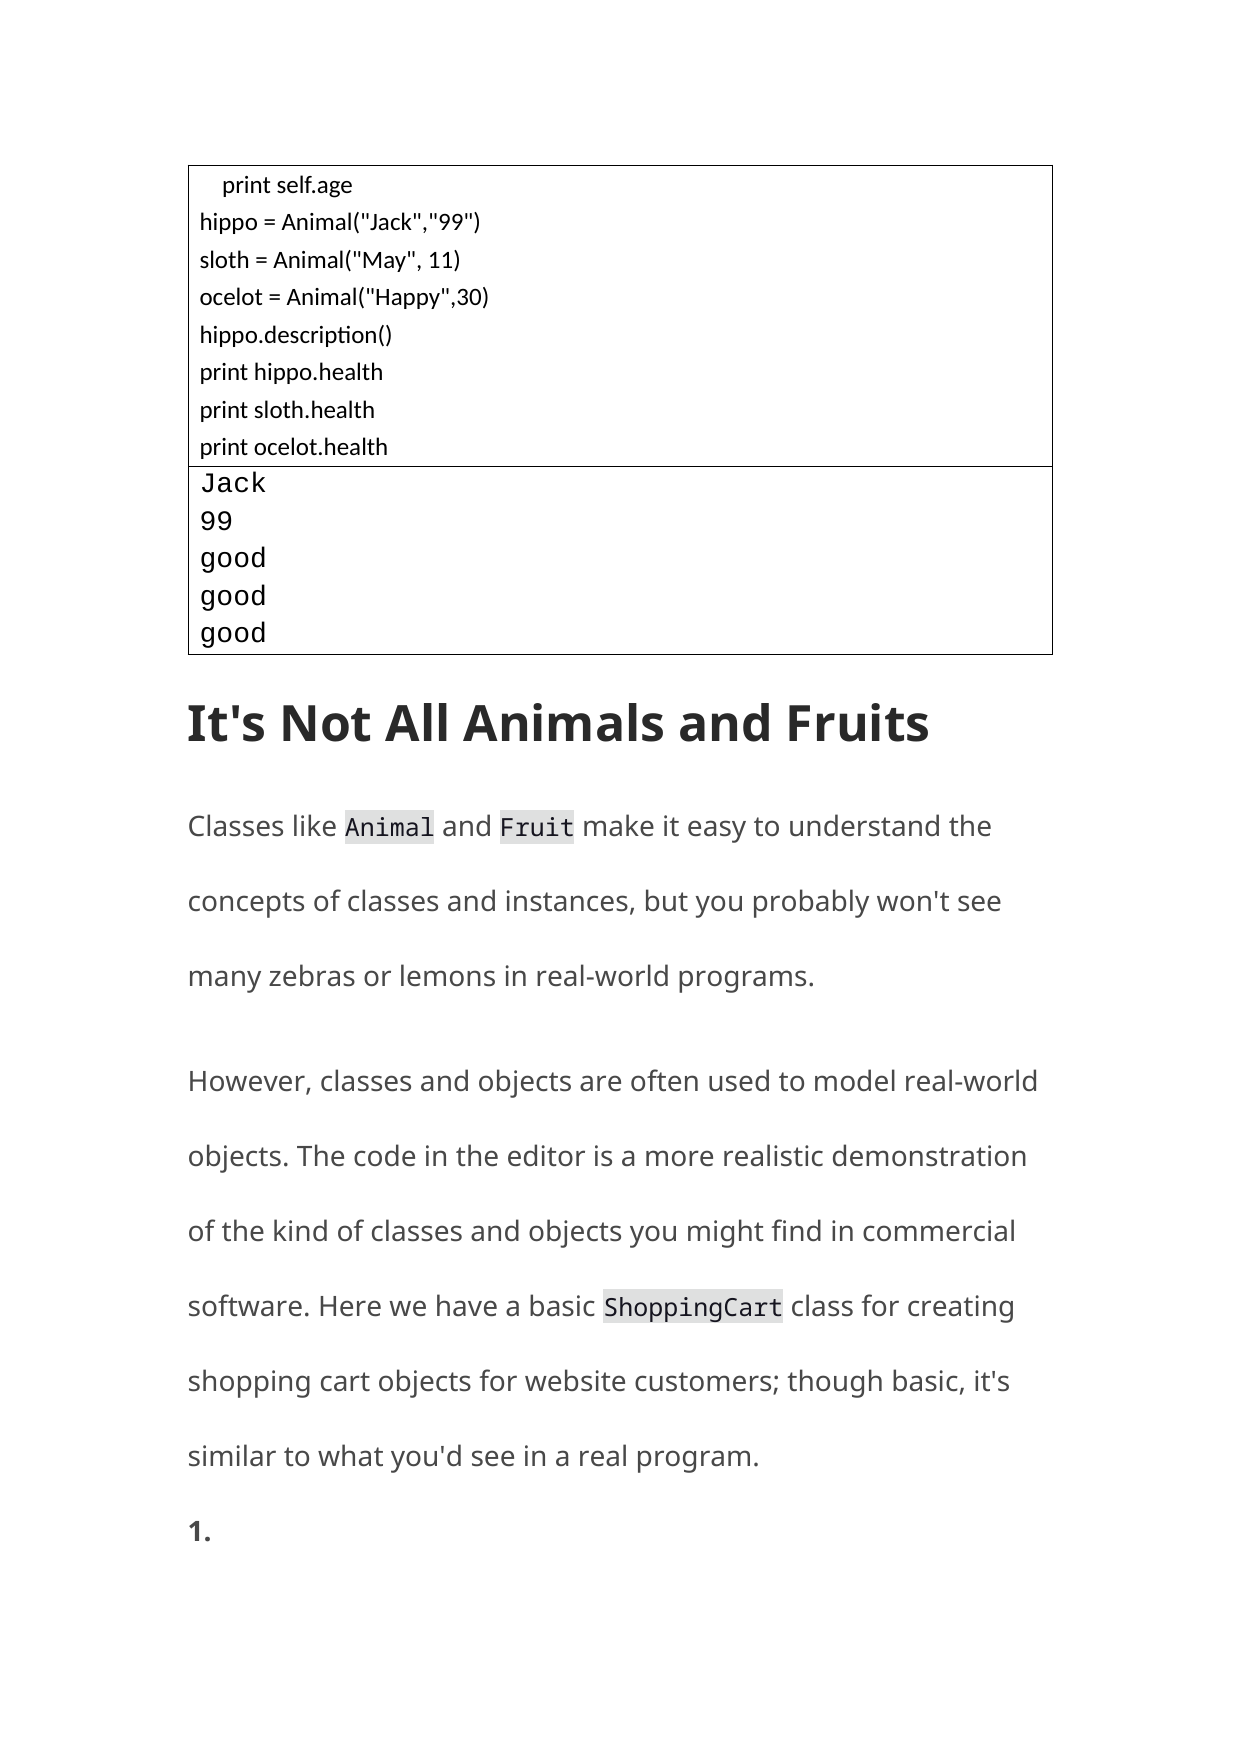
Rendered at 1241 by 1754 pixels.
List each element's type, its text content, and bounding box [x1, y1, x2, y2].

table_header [189, 166, 1052, 466]
text Classes like Animal and Fruit make it easy to understand the concepts of classes and instances, but you probably won't see many zebras or lemons in real-world programs. [187, 788, 1053, 1013]
text However, classes and objects are often used to model real-world objects. The code in the editor is a more realistic demonstration of the kind of classes and objects you might find in commercial software. Here we have a basic ShoppingCart class for creating shopping cart objects for website customers; though basic, it's similar to what you'd see in a real program. [187, 1043, 1053, 1493]
subtitle It's Not All Animals and Fruits [187, 684, 1053, 759]
text 1. [187, 1493, 1053, 1568]
table_cell Jack 99 good good good [189, 467, 1052, 654]
